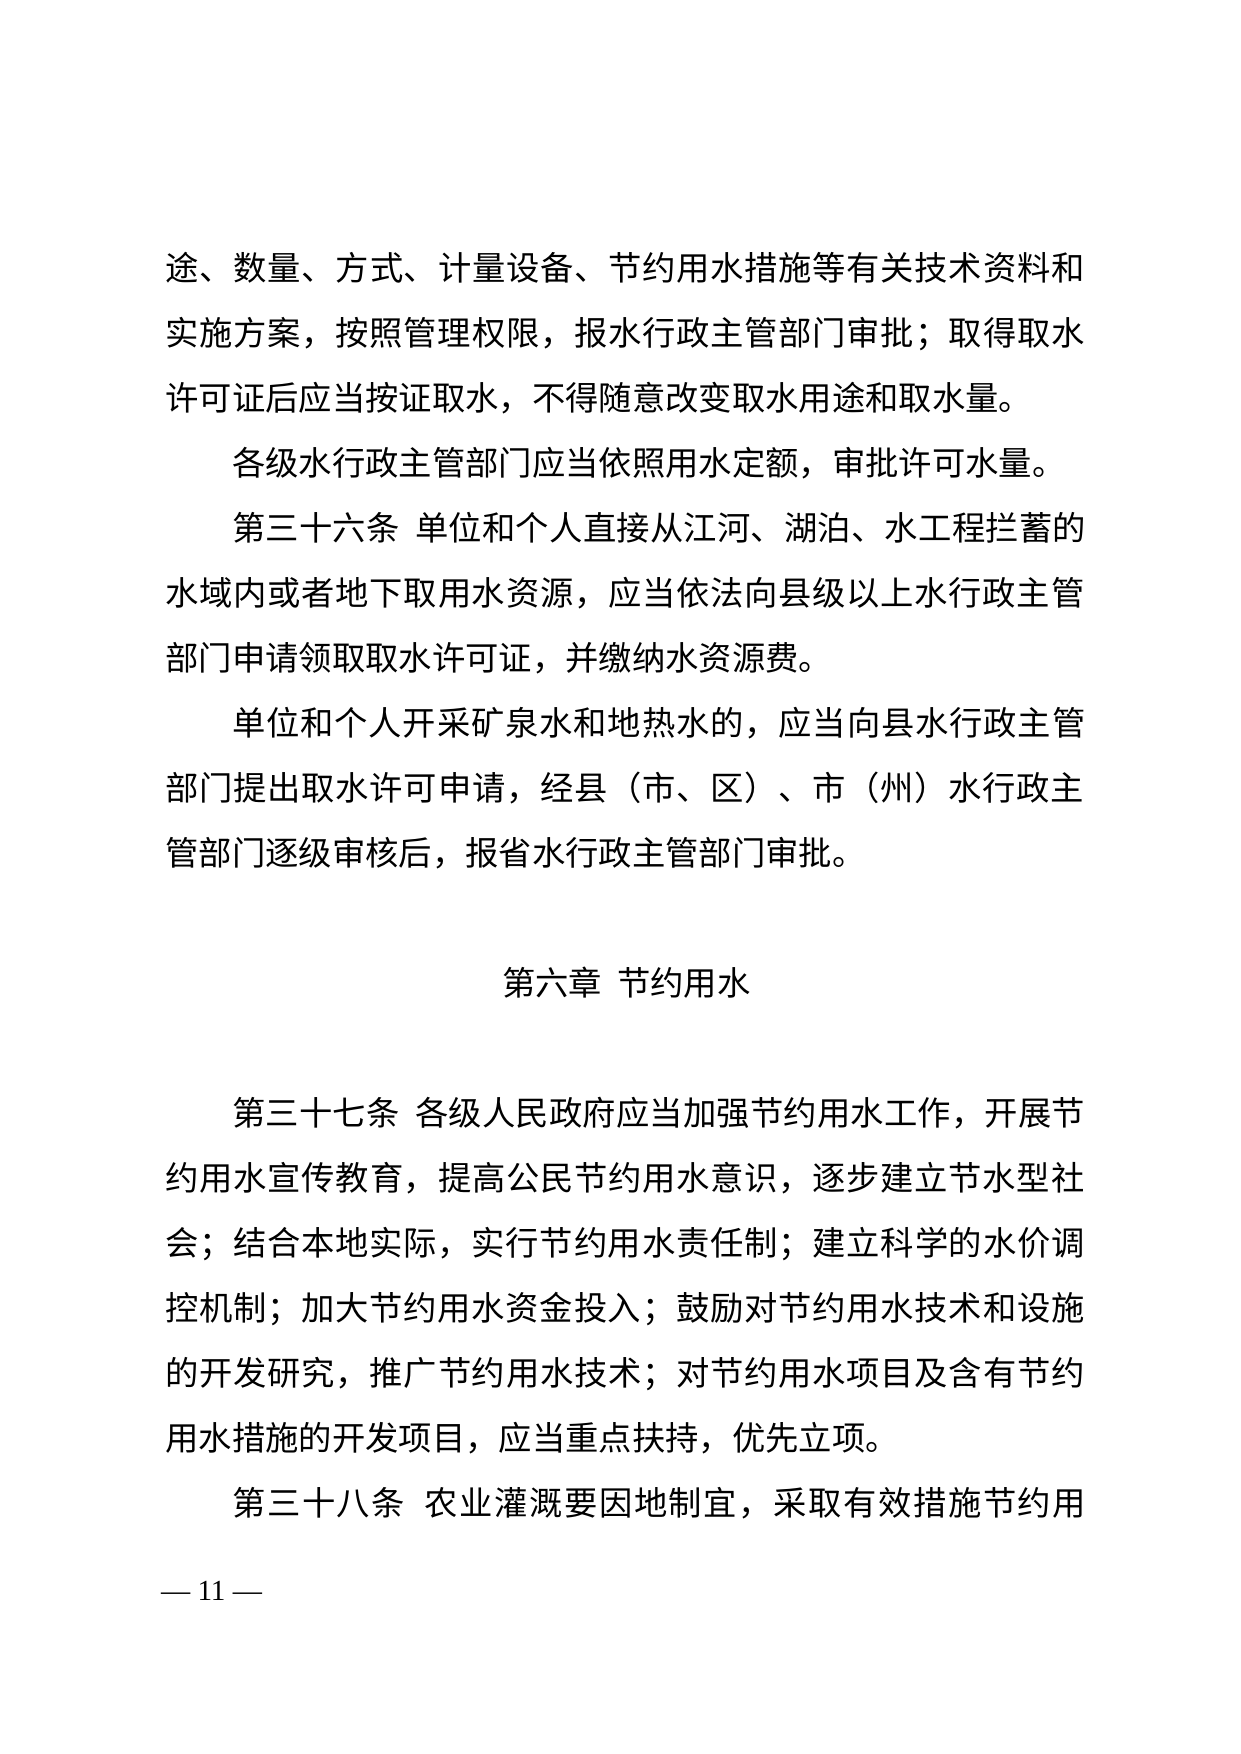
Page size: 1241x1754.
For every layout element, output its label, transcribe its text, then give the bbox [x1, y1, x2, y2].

text 第三十七条 各级人民政府应当加强节约用水工作，开展节约用水宣传教育，提高公民节约用水意识，逐步建立节水型社会；结合本地实际，实行节约用水责任制；建立科学的水价调控机制；加大节约用水资金投入；鼓励对节约用水技术和设施的开发研究，推广节约用水技术；对节约用水项目及含有节约用水措施的开发项目，应当重点扶持，优先立项。 [165, 1078, 1087, 1468]
text 第六章 节约用水 [165, 948, 1087, 1013]
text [165, 233, 1087, 428]
text 单位和个人开采矿泉水和地热水的，应当向县水行政主管部门提出取水许可申请，经县（市、区）、市（州）水行政主管部门逐级审核后，报省水行政主管部门审批。 [165, 688, 1087, 883]
text 各级水行政主管部门应当依照用水定额，审批许可水量。 [165, 428, 1087, 493]
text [165, 1468, 1087, 1533]
text 第三十六条 单位和个人直接从江河、湖泊、水工程拦蓄的水域内或者地下取用水资源，应当依法向县级以上水行政主管部门申请领取取水许可证，并缴纳水资源费。 [165, 493, 1087, 688]
